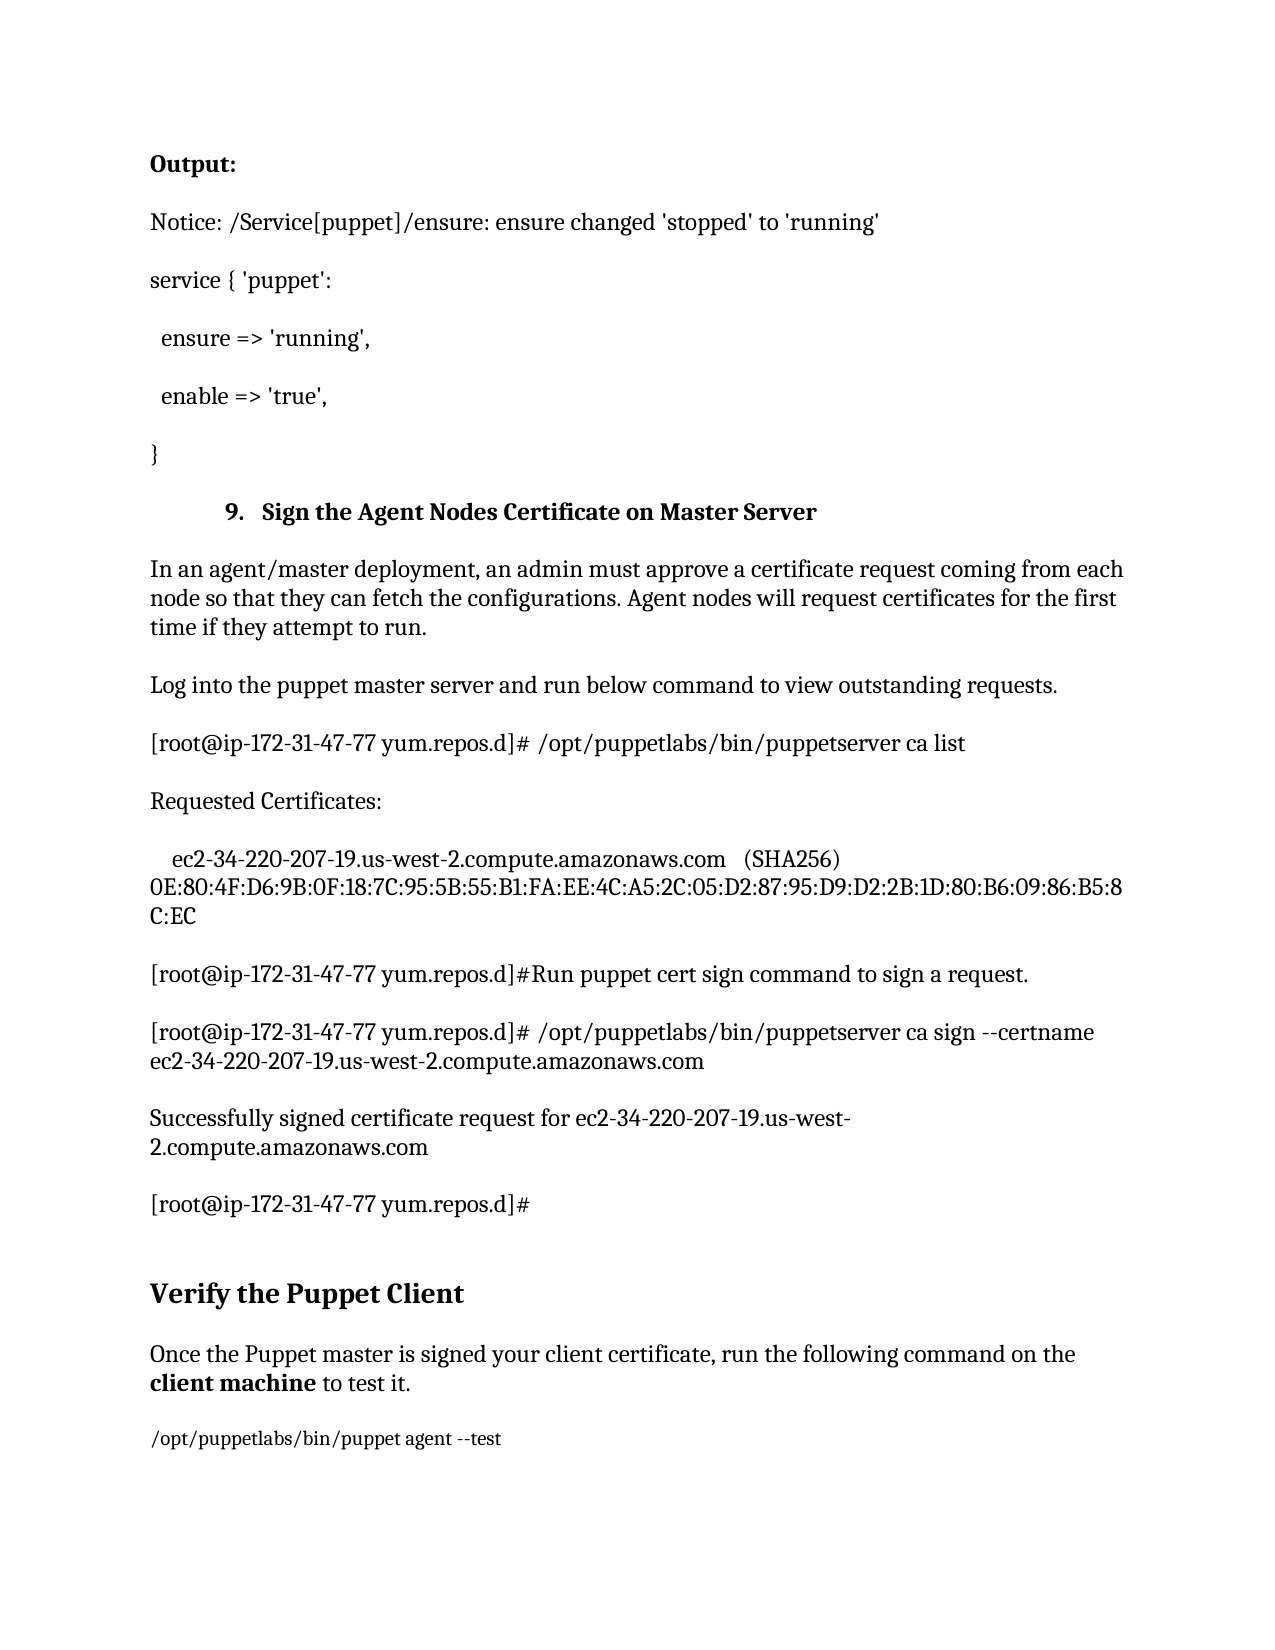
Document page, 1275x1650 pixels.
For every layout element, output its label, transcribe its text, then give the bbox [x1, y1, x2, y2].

text In an agent/master deployment, an admin must approve a certificate request coming from each node so that they can fetch the configurations. Agent nodes will request certificates for the first time if they attempt to run. [150, 555, 1125, 642]
text service { 'puppet': [150, 266, 1125, 294]
text Successfully signed certificate request for ec2-34-220-207-19.us-west-2.compute.amazonaws.com [150, 1104, 1125, 1162]
text ec2-34-220-207-19.us-west-2.compute.amazonaws.com (SHA256) 0E:80:4F:D6:9B:0F:18:7C:95:5B:55:B1:FA:EE:4C:A5:2C:05:D2:87:95:D9:D2:2B:1D:80:B6:09:86:B5:8C:EC [150, 844, 1125, 931]
text Notice: /Service[puppet]/ensure: ensure changed 'stopped' to 'running' [150, 208, 1125, 237]
text Log into the puppet master server and run below command to view outstanding requests. [150, 671, 1125, 699]
text } [150, 439, 1125, 468]
text enable => 'true', [150, 382, 1125, 410]
text Requested Certificates: [150, 787, 1125, 815]
text Output: [150, 150, 1125, 179]
text Once the Puppet master is signed your client certificate, run the following command on the client machine to test it. [150, 1340, 1125, 1397]
list Sign the Agent Nodes Certificate on Master Server [225, 497, 1125, 526]
text [root@ip-172-31-47-77 yum.repos.d]# [150, 1190, 1125, 1219]
text ensure => 'running', [150, 324, 1125, 352]
text [root@ip-172-31-47-77 yum.repos.d]# /opt/puppetlabs/bin/puppetserver ca sign --certname ec2-34-220-207-19.us-west-2.compute.amazonaws.com [150, 1018, 1125, 1075]
text [root@ip-172-31-47-77 yum.repos.d]#Run puppet cert sign command to sign a request. [150, 960, 1125, 989]
text [root@ip-172-31-47-77 yum.repos.d]# /opt/puppetlabs/bin/puppetserver ca list [150, 729, 1125, 757]
text /opt/puppetlabs/bin/puppet agent --test [150, 1426, 1125, 1450]
subtitle Verify the Puppet Client [150, 1277, 1125, 1311]
